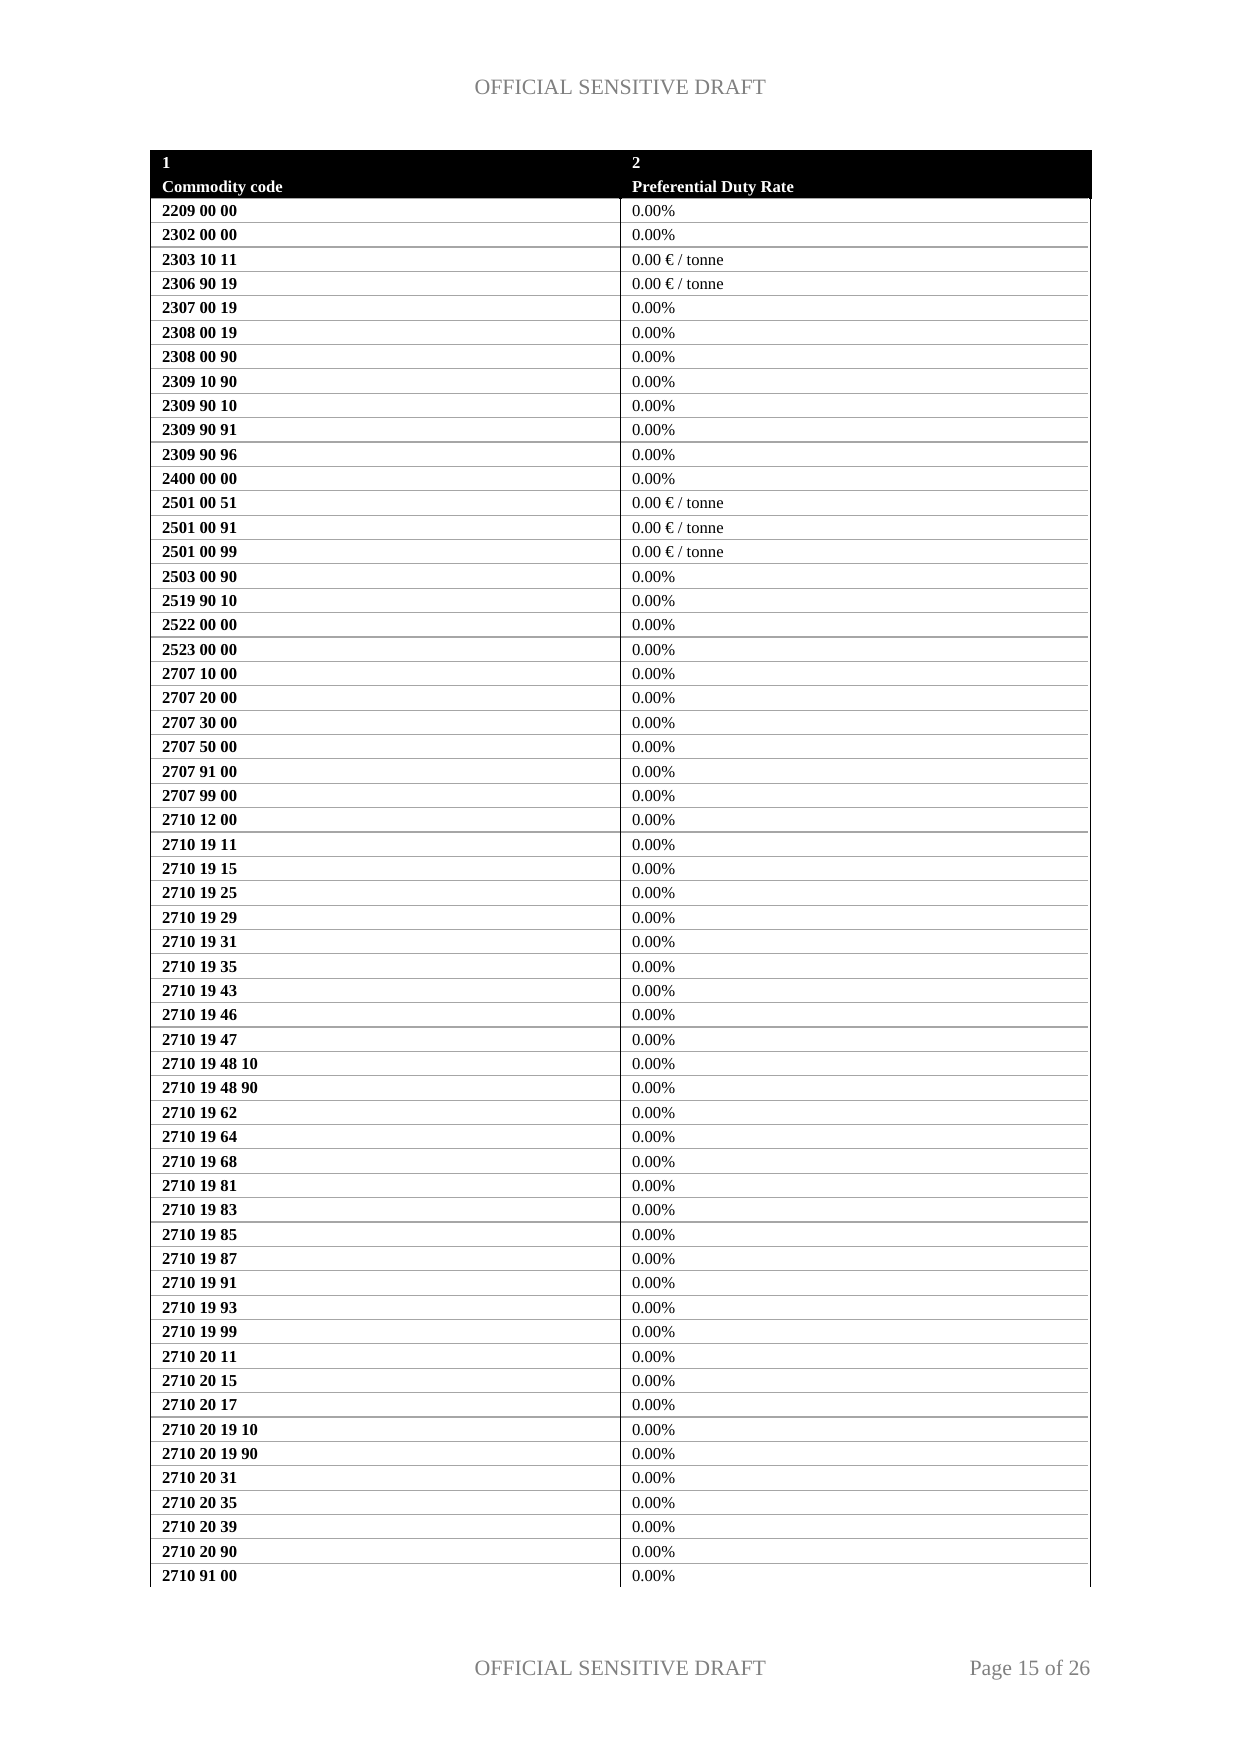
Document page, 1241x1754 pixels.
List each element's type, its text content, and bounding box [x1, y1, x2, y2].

table_cell 2707 50 00 [151, 735, 620, 758]
table_cell 0.00 € / tonne [621, 515, 1090, 539]
table_cell 0.00% [621, 1392, 1090, 1416]
table_cell 2710 19 87 [151, 1247, 620, 1270]
table_cell 0.00% [621, 905, 1090, 929]
table_cell 0.00% [621, 1563, 1090, 1587]
table_header 1 [151, 151, 619, 174]
table_cell 0.00% [621, 636, 1090, 661]
table_cell 0.00% [621, 758, 1090, 783]
table_cell 2707 30 00 [151, 711, 620, 734]
table_cell 0.00% [621, 953, 1090, 978]
table_cell 2209 00 00 [151, 199, 620, 222]
table_cell 2308 00 19 [151, 321, 620, 344]
table_cell 0.00% [621, 1124, 1090, 1148]
table_cell 0.00% [621, 880, 1090, 904]
table_cell 0.00% [621, 393, 1090, 417]
table_cell 0.00 € / tonne [621, 246, 1090, 271]
table_cell 0.00% [621, 344, 1090, 368]
table_cell 0.00% [621, 222, 1090, 246]
table_cell 0.00% [621, 1343, 1090, 1368]
table_cell 0.00% [621, 295, 1090, 319]
table_cell 2308 00 90 [151, 345, 620, 368]
table_cell 0.00% [621, 856, 1090, 880]
table_cell 0.00% [621, 417, 1090, 441]
table_cell 0.00% [621, 1441, 1090, 1465]
table_cell 0.00% [621, 734, 1090, 758]
table_cell 2710 19 43 [151, 979, 620, 1002]
table_cell 2519 90 10 [151, 589, 620, 612]
table_cell 0.00% [621, 1319, 1090, 1343]
table_cell 2707 20 00 [151, 686, 620, 709]
table_cell 0.00 € / tonne [621, 539, 1090, 563]
table_cell 2710 19 15 [151, 857, 620, 880]
table_cell 2503 00 90 [151, 564, 620, 588]
table_cell 2707 91 00 [151, 759, 620, 783]
table_cell 2710 20 17 [151, 1393, 620, 1416]
table_cell 2710 19 25 [151, 881, 620, 904]
table_cell 2309 90 96 [151, 443, 620, 466]
table_cell 0.00% [621, 612, 1090, 636]
table_cell 0.00% [621, 1100, 1090, 1124]
table_cell 2710 19 83 [151, 1198, 620, 1221]
table_cell 2710 19 93 [151, 1296, 620, 1319]
table_cell 2710 19 29 [151, 906, 620, 929]
table_cell 0.00% [621, 978, 1090, 1002]
table_cell 0.00% [621, 1002, 1090, 1026]
table_cell 2710 20 19 90 [151, 1442, 620, 1465]
table_cell 2309 90 91 [151, 418, 620, 441]
table_cell 0.00% [621, 1295, 1090, 1319]
table_cell 0.00% [621, 1221, 1090, 1246]
table_cell 0.00% [621, 1270, 1090, 1294]
table_cell 2710 20 15 [151, 1369, 620, 1392]
table_cell 2710 19 99 [151, 1320, 620, 1343]
table_cell 0.00% [621, 1538, 1090, 1563]
table_cell 2309 90 10 [151, 394, 620, 417]
table_cell 2501 00 99 [151, 540, 620, 563]
table_cell 2710 19 48 90 [151, 1076, 620, 1099]
table_cell 0.00% [621, 320, 1090, 344]
table_cell 0.00% [621, 563, 1090, 588]
table_cell 2400 00 00 [151, 467, 620, 490]
table_cell 0.00% [621, 1026, 1090, 1051]
table_cell 2710 19 48 10 [151, 1052, 620, 1075]
table_cell 2710 19 35 [151, 954, 620, 978]
table_cell 2522 00 00 [151, 613, 620, 636]
table_cell 2710 19 46 [151, 1003, 620, 1026]
table_cell 0.00 € / tonne [621, 271, 1090, 295]
table_cell 0.00% [621, 1465, 1090, 1489]
table_cell Preferential Duty Rate [622, 174, 1089, 198]
table_cell 0.00% [621, 783, 1090, 807]
table_cell 0.00% [621, 929, 1090, 953]
table_cell 0.00% [621, 1514, 1090, 1538]
table_cell 2309 10 90 [151, 369, 620, 393]
table_cell 0.00% [621, 198, 1090, 222]
table_cell 2710 19 62 [151, 1101, 620, 1124]
table_cell Commodity code [151, 174, 619, 198]
table_cell 2710 19 68 [151, 1149, 620, 1173]
table_cell 0.00% [621, 710, 1090, 734]
table_cell 0.00% [621, 685, 1090, 709]
table_cell 0.00% [621, 441, 1090, 466]
table_cell 0.00% [621, 1173, 1090, 1197]
table_cell 2710 19 47 [151, 1028, 620, 1051]
table_cell 0.00% [621, 1051, 1090, 1075]
table_cell 2710 19 91 [151, 1271, 620, 1294]
table_cell 0.00% [621, 1075, 1090, 1099]
table_cell 2710 20 19 10 [151, 1418, 620, 1441]
table_cell 2710 20 35 [151, 1491, 620, 1514]
table_cell 0.00% [621, 1148, 1090, 1173]
table_cell 2710 19 81 [151, 1174, 620, 1197]
table_cell 2710 91 00 [151, 1564, 620, 1587]
table_cell 2710 19 85 [151, 1223, 620, 1246]
table_cell 0.00% [621, 661, 1090, 685]
table_cell 0.00% [621, 1197, 1090, 1221]
table_cell 0.00% [621, 807, 1090, 831]
table_cell 2306 90 19 [151, 272, 620, 295]
table_cell 2710 19 64 [151, 1125, 620, 1148]
table_cell 2707 10 00 [151, 662, 620, 685]
table_cell 0.00% [621, 1416, 1090, 1441]
table_cell 2710 19 31 [151, 930, 620, 953]
table_header 2 [622, 151, 1089, 174]
table_cell 2710 12 00 [151, 808, 620, 831]
table_cell 2710 20 11 [151, 1344, 620, 1368]
table_cell 0.00 € / tonne [621, 490, 1090, 514]
table_cell 0.00% [621, 466, 1090, 490]
table_cell 2302 00 00 [151, 223, 620, 246]
table_cell 0.00% [621, 831, 1090, 856]
table_cell 0.00% [621, 588, 1090, 612]
table_cell 2501 00 51 [151, 491, 620, 514]
table_cell 2710 19 11 [151, 833, 620, 856]
table_cell 2710 20 31 [151, 1466, 620, 1489]
table_cell 2501 00 91 [151, 516, 620, 539]
table_cell 2523 00 00 [151, 638, 620, 661]
table_cell 2303 10 11 [151, 248, 620, 271]
table_cell 2710 20 39 [151, 1515, 620, 1538]
table_cell 0.00% [621, 368, 1090, 393]
table_cell 2710 20 90 [151, 1539, 620, 1563]
table_cell 2307 00 19 [151, 296, 620, 319]
table_cell 2707 99 00 [151, 784, 620, 807]
table_cell 0.00% [621, 1490, 1090, 1514]
table_cell 0.00% [621, 1246, 1090, 1270]
table_cell 0.00% [621, 1368, 1090, 1392]
